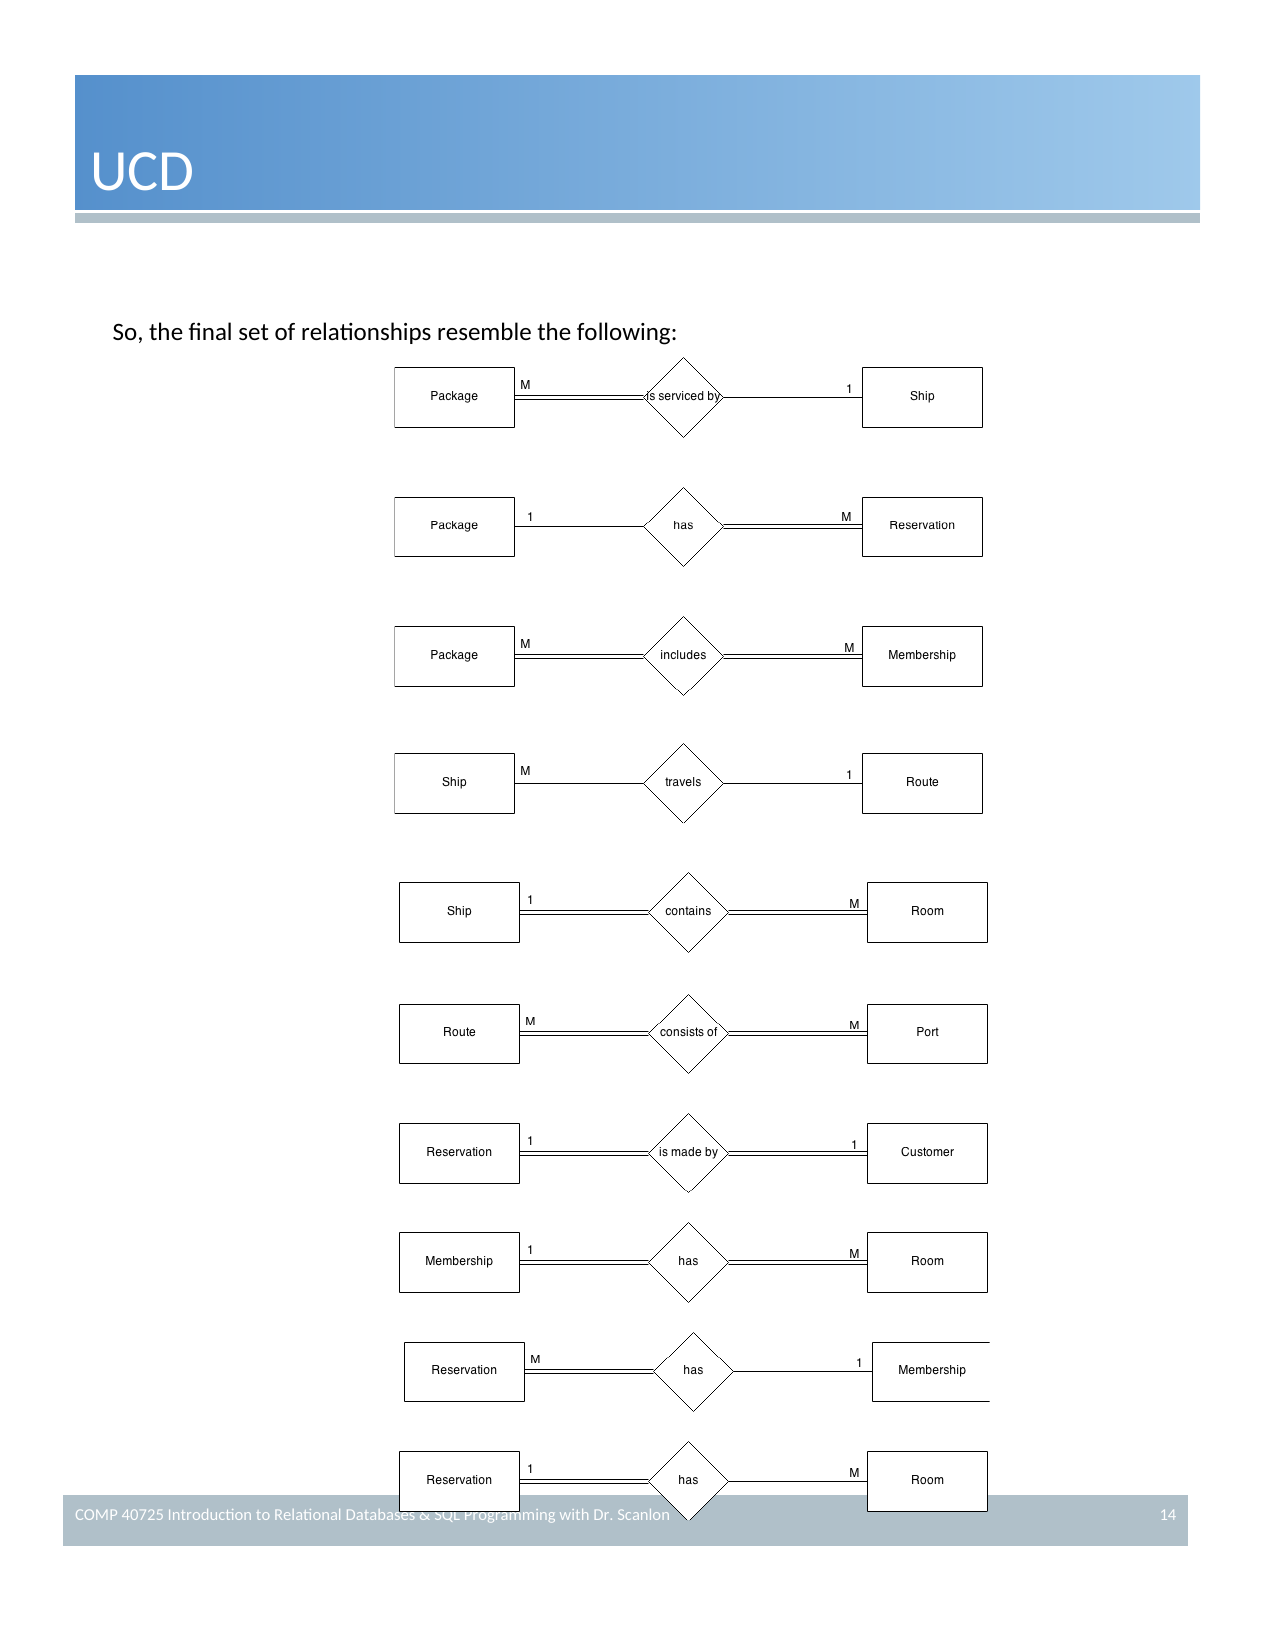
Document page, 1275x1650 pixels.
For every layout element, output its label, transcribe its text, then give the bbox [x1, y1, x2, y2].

picture [393, 356, 990, 1518]
list So, the final set of relationships resemble the following: [112, 316, 1200, 346]
